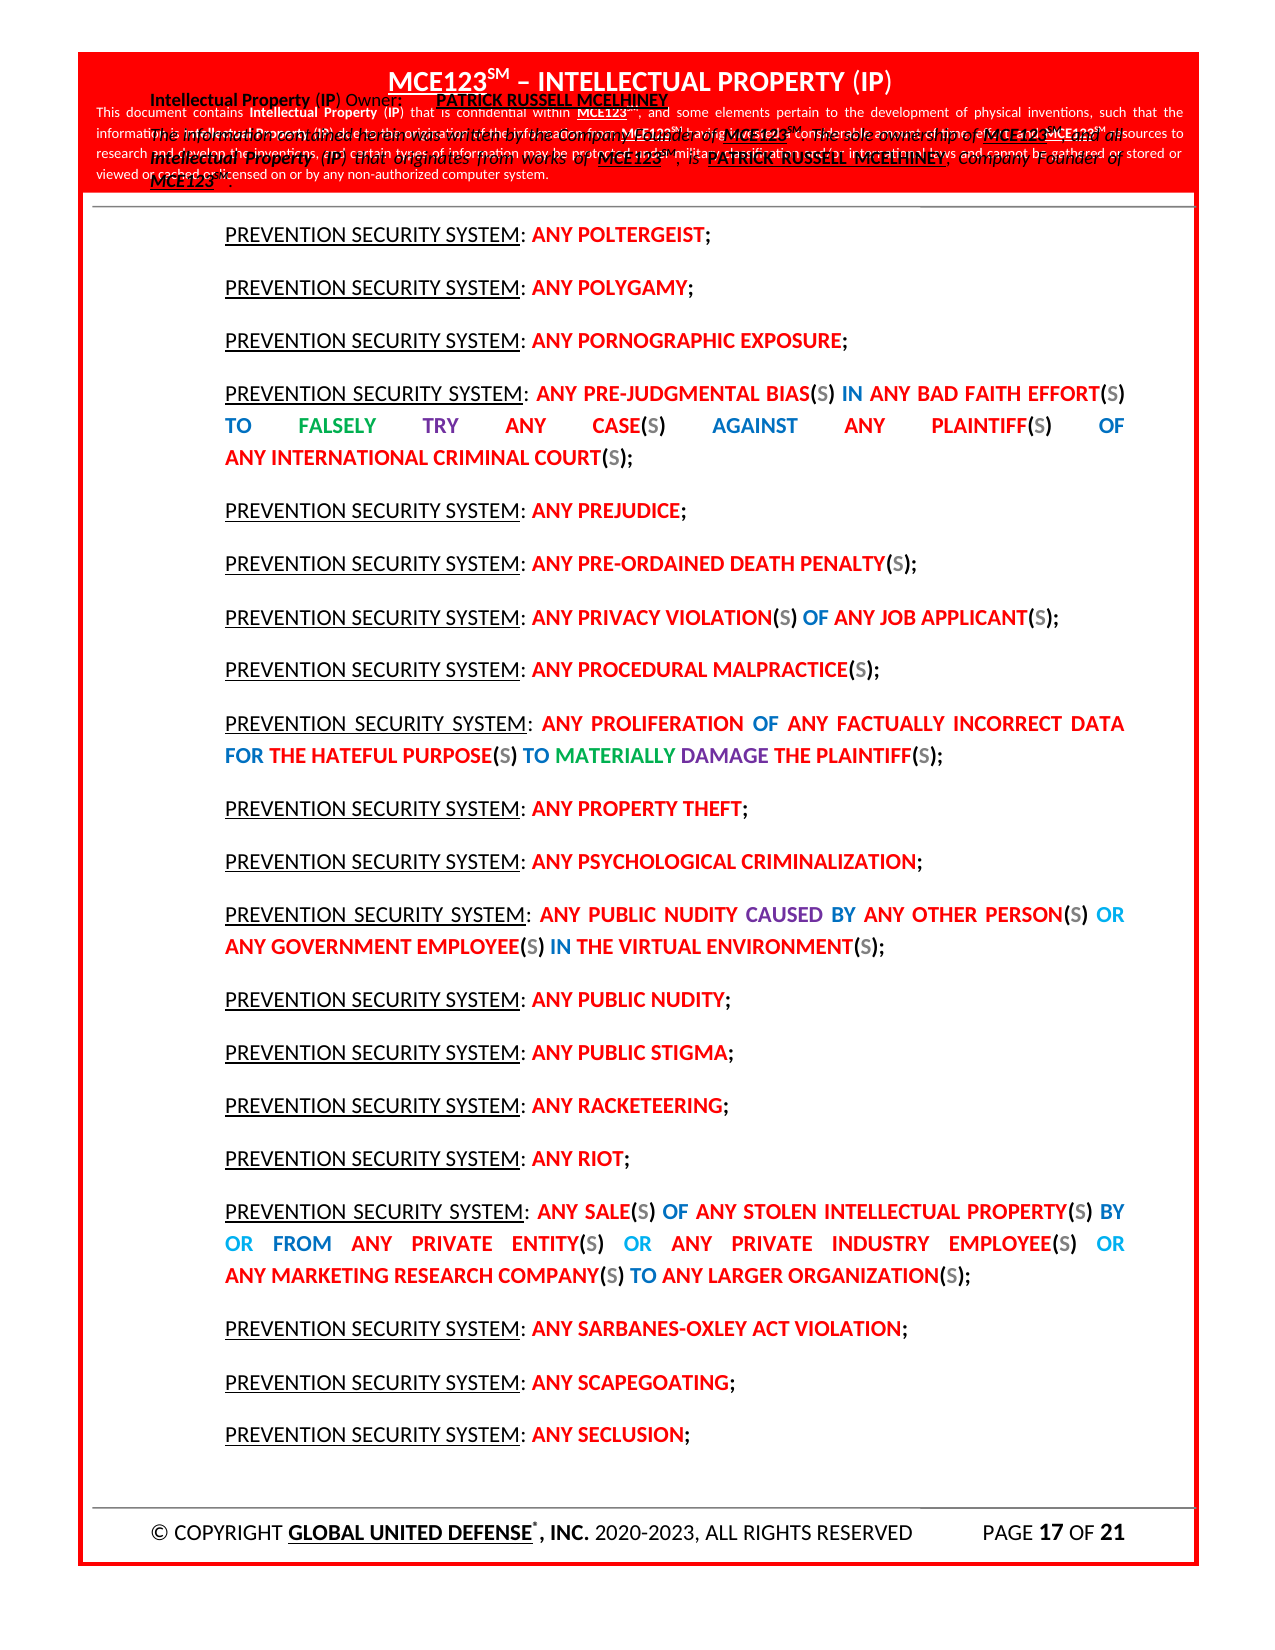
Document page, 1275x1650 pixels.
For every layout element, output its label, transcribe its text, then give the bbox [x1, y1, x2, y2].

text PREVENTION SECURITY SYSTEM: ANY PORNOGRAPHIC EXPOSURE; [225, 326, 1125, 354]
text PREVENTION SECURITY SYSTEM: ANY RACKETEERING; [225, 1091, 1125, 1119]
text PREVENTION SECURITY SYSTEM: ANY PRE-ORDAINED DEATH PENALTY(S); [225, 549, 1125, 578]
text PREVENTION SECURITY SYSTEM: ANY PROPERTY THEFT; [225, 794, 1125, 822]
text PREVENTION SECURITY SYSTEM: ANY RIOT; [225, 1144, 1125, 1172]
text PREVENTION SECURITY SYSTEM: ANY PUBLIC NUDITY CAUSED BY ANY OTHER PERSON(S) OR ANY GOVERNMENT EMPLOYEE(S) IN THE VIRTUAL ENVIRONMENT(S); [225, 900, 1125, 960]
text PREVENTION SECURITY SYSTEM: ANY SARBANES-OXLEY ACT VIOLATION; [225, 1314, 1125, 1343]
text PREVENTION SECURITY SYSTEM: ANY PROCEDURAL MALPRACTICE(S); [225, 656, 1125, 684]
text PREVENTION SECURITY SYSTEM: ANY PUBLIC NUDITY; [225, 985, 1125, 1013]
text PREVENTION SECURITY SYSTEM: ANY PSYCHOLOGICAL CRIMINALIZATION; [225, 847, 1125, 875]
text PREVENTION SECURITY SYSTEM: ANY SCAPEGOATING; [225, 1368, 1125, 1396]
text PREVENTION SECURITY SYSTEM: ANY PUBLIC STIGMA; [225, 1038, 1125, 1066]
text PREVENTION SECURITY SYSTEM: ANY POLTERGEIST; [225, 220, 1125, 248]
text PREVENTION SECURITY SYSTEM: ANY PROLIFERATION OF ANY FACTUALLY INCORRECT DATA FOR THE HATEFUL PURPOSE(S) TO MATERIALLY DAMAGE THE PLAINTIFF(S); [225, 709, 1125, 769]
text PREVENTION SECURITY SYSTEM: ANY PRE-JUDGMENTAL BIAS(S) IN ANY BAD FAITH EFFORT(S) TO FALSELY TRY ANY CASE(S) AGAINST ANY PLAINTIFF(S) OF ANY INTERNATIONAL CRIMINAL COURT(S); [225, 379, 1125, 472]
text PREVENTION SECURITY SYSTEM: ANY SALE(S) OF ANY STOLEN INTELLECTUAL PROPERTY(S) BY OR FROM ANY PRIVATE ENTITY(S) OR ANY PRIVATE INDUSTRY EMPLOYEE(S) OR ANY MARKETING RESEARCH COMPANY(S) TO ANY LARGER ORGANIZATION(S); [225, 1197, 1125, 1289]
text PREVENTION SECURITY SYSTEM: ANY SECLUSION; [225, 1421, 1125, 1449]
text PREVENTION SECURITY SYSTEM: ANY PRIVACY VIOLATION(S) OF ANY JOB APPLICANT(S); [225, 603, 1125, 631]
text PREVENTION SECURITY SYSTEM: ANY POLYGAMY; [225, 273, 1125, 301]
text PREVENTION SECURITY SYSTEM: ANY PREJUDICE; [225, 497, 1125, 524]
